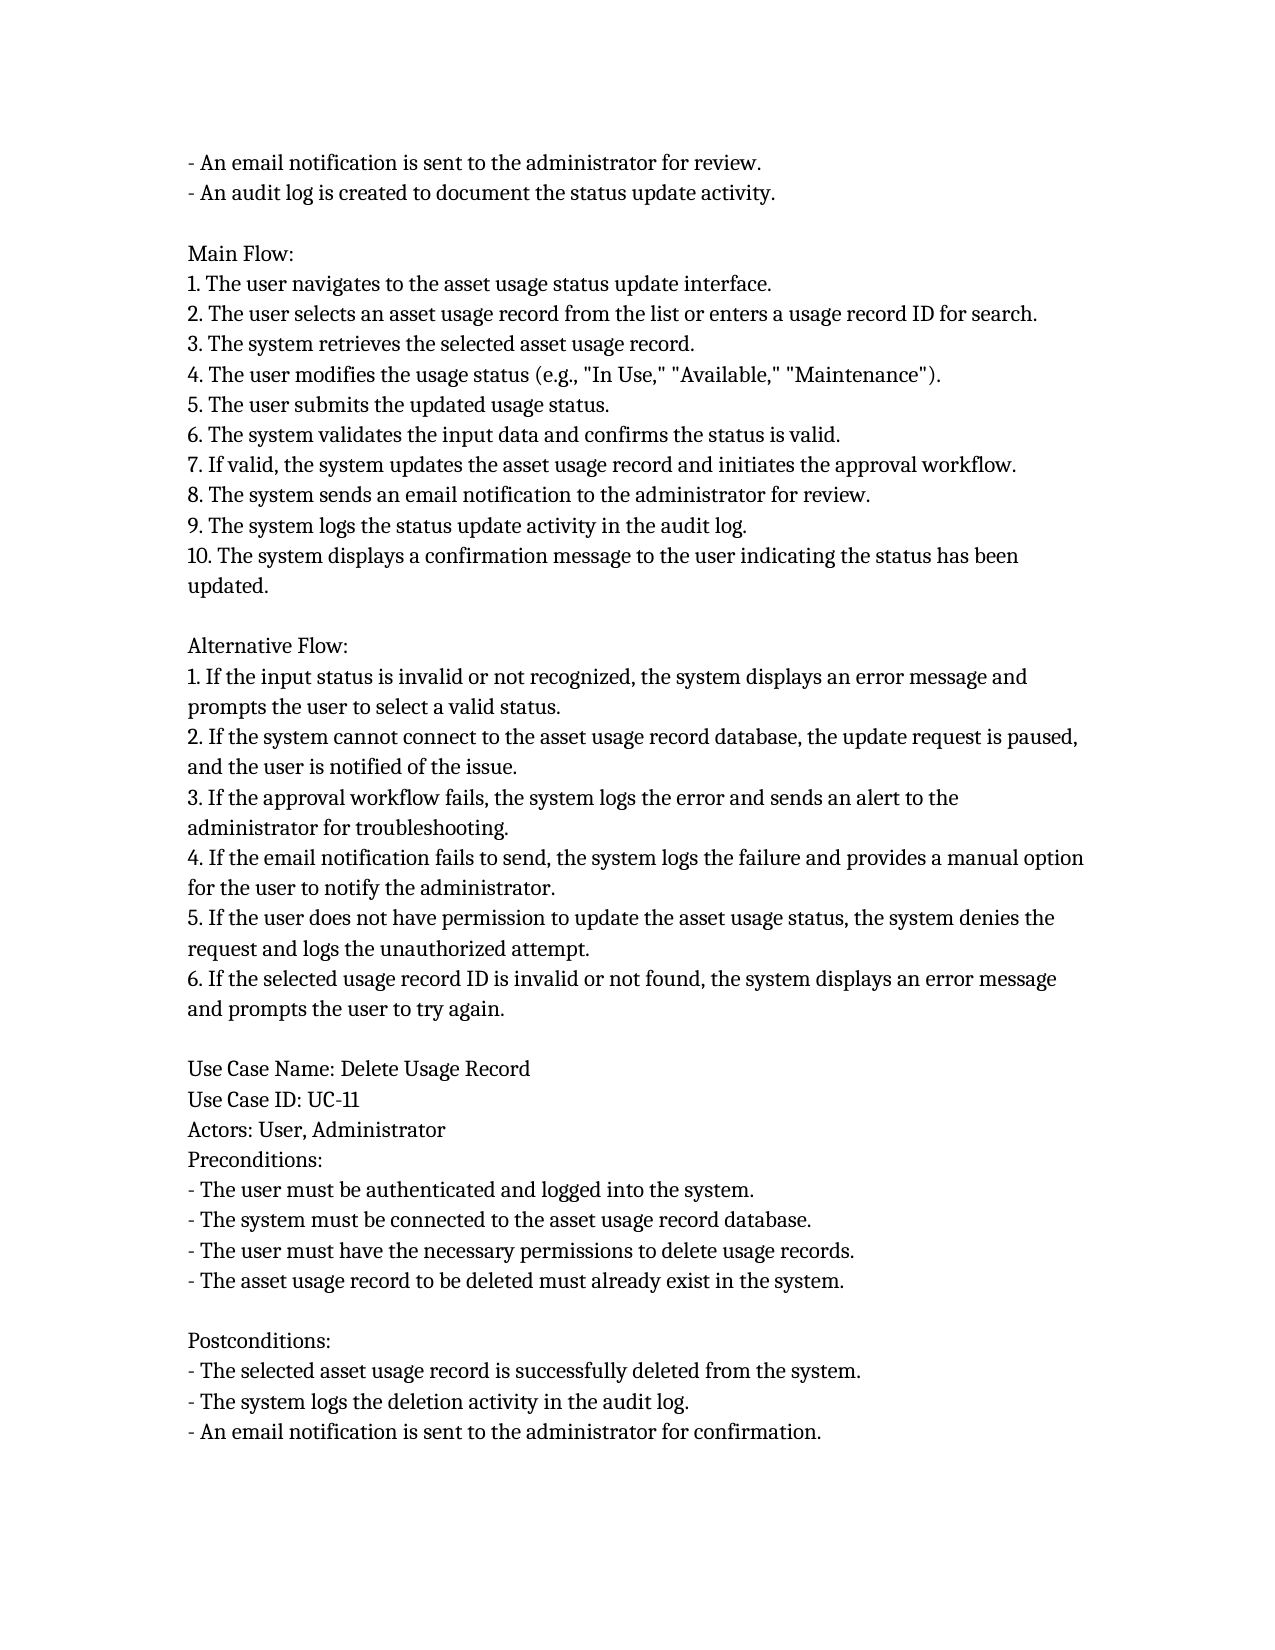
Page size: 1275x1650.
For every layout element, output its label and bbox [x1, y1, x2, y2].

text [187, 150, 1087, 1475]
